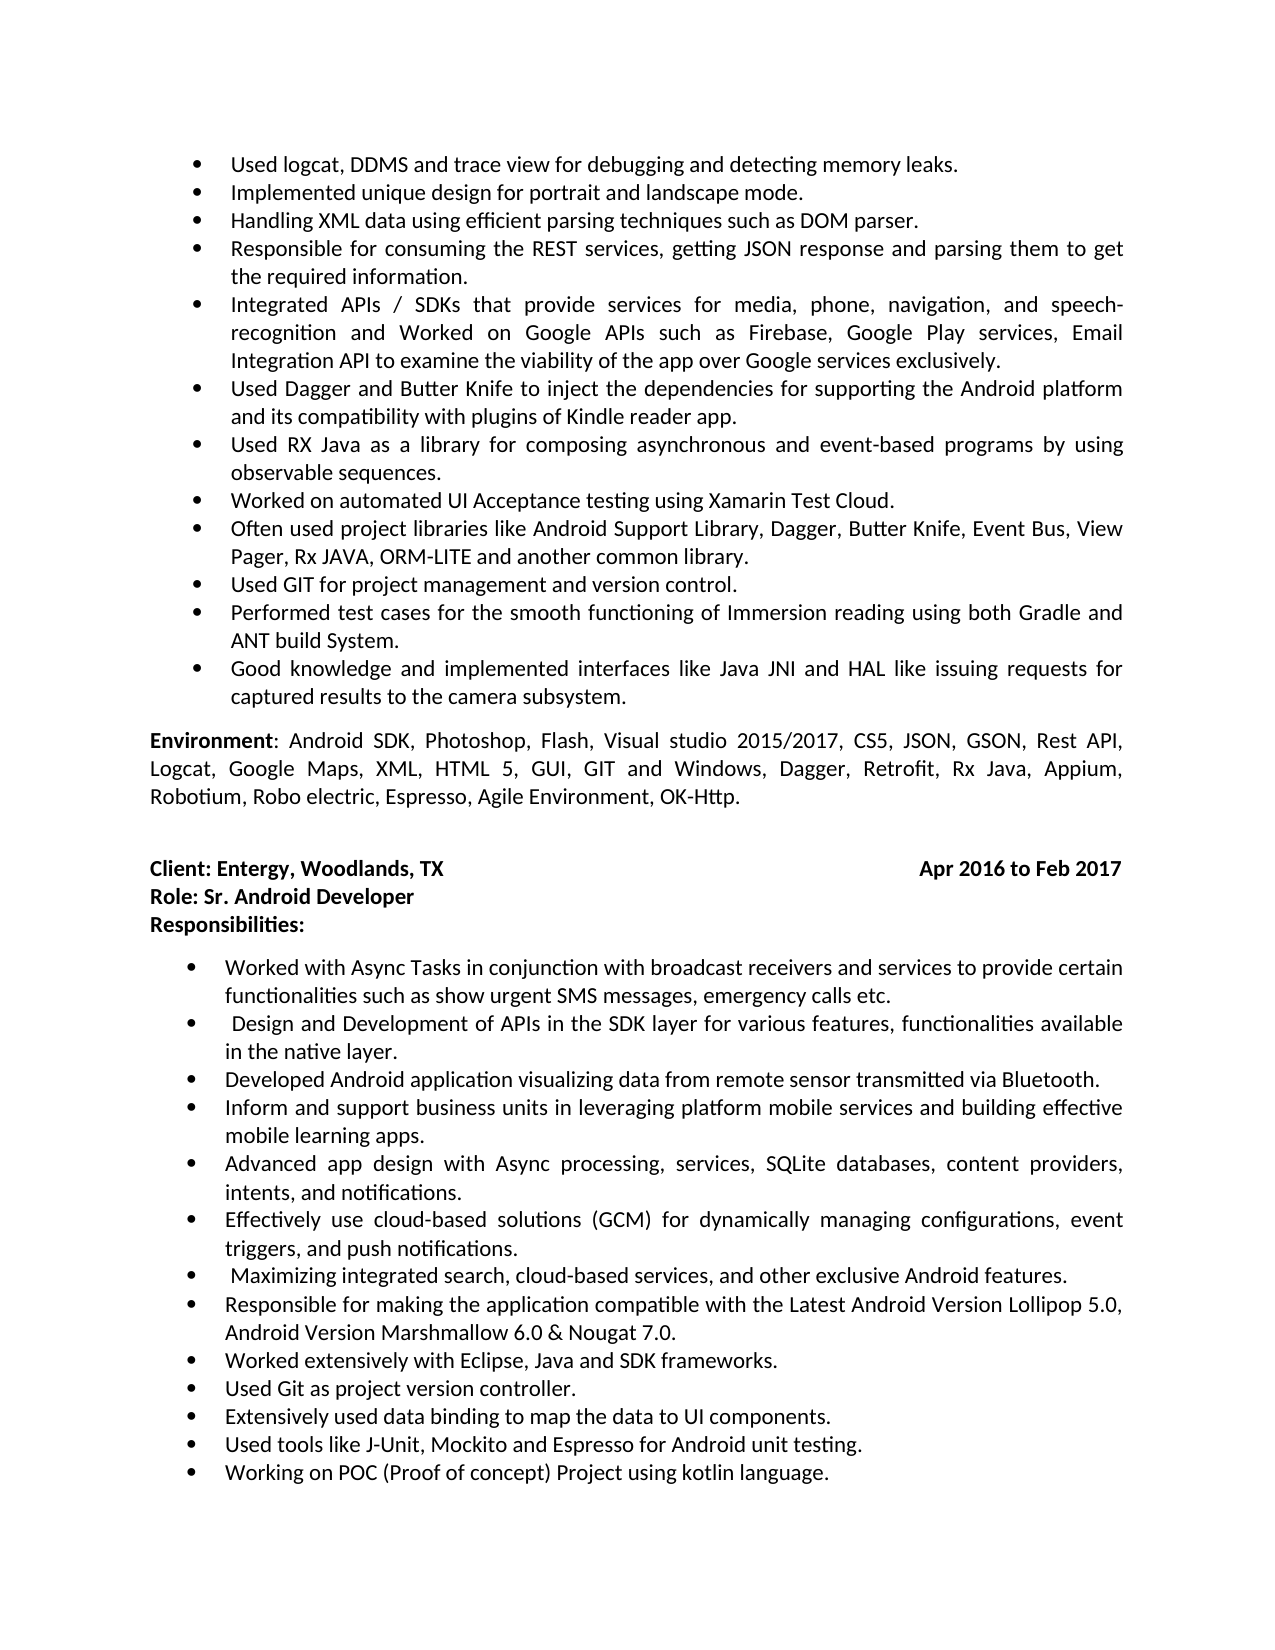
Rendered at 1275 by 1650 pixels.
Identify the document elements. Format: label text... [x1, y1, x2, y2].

list Used logcat, DDMS and trace view for debugging and detecting memory leaks. [193, 150, 1125, 178]
list Implemented unique design for portrait and landscape mode. [193, 178, 1125, 206]
text Client: Entergy, Woodlands, TX Apr 2016 to Feb 2017 [150, 854, 1125, 882]
list Advanced app design with Async processing, services, SQLite databases, content providers, intents, and notifications. [187, 1149, 1125, 1206]
list Inform and support business units in leveraging platform mobile services and building effective mobile learning apps. [187, 1093, 1125, 1149]
list Responsible for making the application compatible with the Latest Android Version Lollipop 5.0, Android Version Marshmallow 6.0 & Nougat 7.0. [187, 1290, 1125, 1346]
list Working on POC (Proof of concept) Project using kotlin language. [187, 1458, 1125, 1486]
list Used Git as project version controller. [187, 1374, 1125, 1402]
list Worked extensively with Eclipse, Java and SDK frameworks. [187, 1346, 1125, 1374]
list Effectively use cloud-based solutions (GCM) for dynamically managing configurations, event triggers, and push notifications. [187, 1206, 1125, 1262]
list Often used project libraries like Android Support Library, Dagger, Butter Knife, Event Bus, View Pager, Rx JAVA, ORM-LITE and another common library. [193, 514, 1125, 570]
list Used GIT for project management and version control. [193, 570, 1125, 598]
list Used Dagger and Butter Knife to inject the dependencies for supporting the Android platform and its compatibility with plugins of Kindle reader app. [193, 374, 1125, 430]
list Worked with Async Tasks in conjunction with broadcast receivers and services to provide certain functionalities such as show urgent SMS messages, emergency calls etc. [187, 953, 1125, 1009]
list Used tools like J-Unit, Mockito and Espresso for Android unit testing. [187, 1430, 1125, 1458]
list Extensively used data binding to map the data to UI components. [187, 1402, 1125, 1430]
list Integrated APIs / SDKs that provide services for media, phone, navigation, and speech-recognition and Worked on Google APIs such as Firebase, Google Play services, Email Integration API to examine the viability of the app over Google services exclusively. [193, 290, 1125, 374]
list Good knowledge and implemented interfaces like Java JNI and HAL like issuing requests for captured results to the camera subsystem. [193, 654, 1125, 710]
list Maximizing integrated search, cloud-based services, and other exclusive Android features. [187, 1262, 1125, 1290]
text Responsibilities: [150, 910, 1125, 938]
list Design and Development of APIs in the SDK layer for various features, functionalities available in the native layer. [187, 1009, 1125, 1066]
text Environment: Android SDK, Photoshop, Flash, Visual studio 2015/2017, CS5, JSON, GSON, Rest API, Logcat, Google Maps, XML, HTML 5, GUI, GIT and Windows, Dagger, Retrofit, Rx Java, Appium, Robotium, Robo electric, Espresso, Agile Environment, OK-Http. [150, 726, 1125, 810]
list Responsible for consuming the REST services, getting JSON response and parsing them to get the required information. [193, 234, 1125, 290]
list Developed Android application visualizing data from remote sensor transmitted via Bluetooth. [187, 1066, 1125, 1093]
list Performed test cases for the smooth functioning of Immersion reading using both Gradle and ANT build System. [193, 598, 1125, 654]
list Handling XML data using efficient parsing techniques such as DOM parser. [193, 206, 1125, 234]
list Worked on automated UI Acceptance testing using Xamarin Test Cloud. [193, 486, 1125, 514]
text Role: Sr. Android Developer [150, 882, 1125, 910]
list Used RX Java as a library for composing asynchronous and event-based programs by using observable sequences. [193, 430, 1125, 486]
